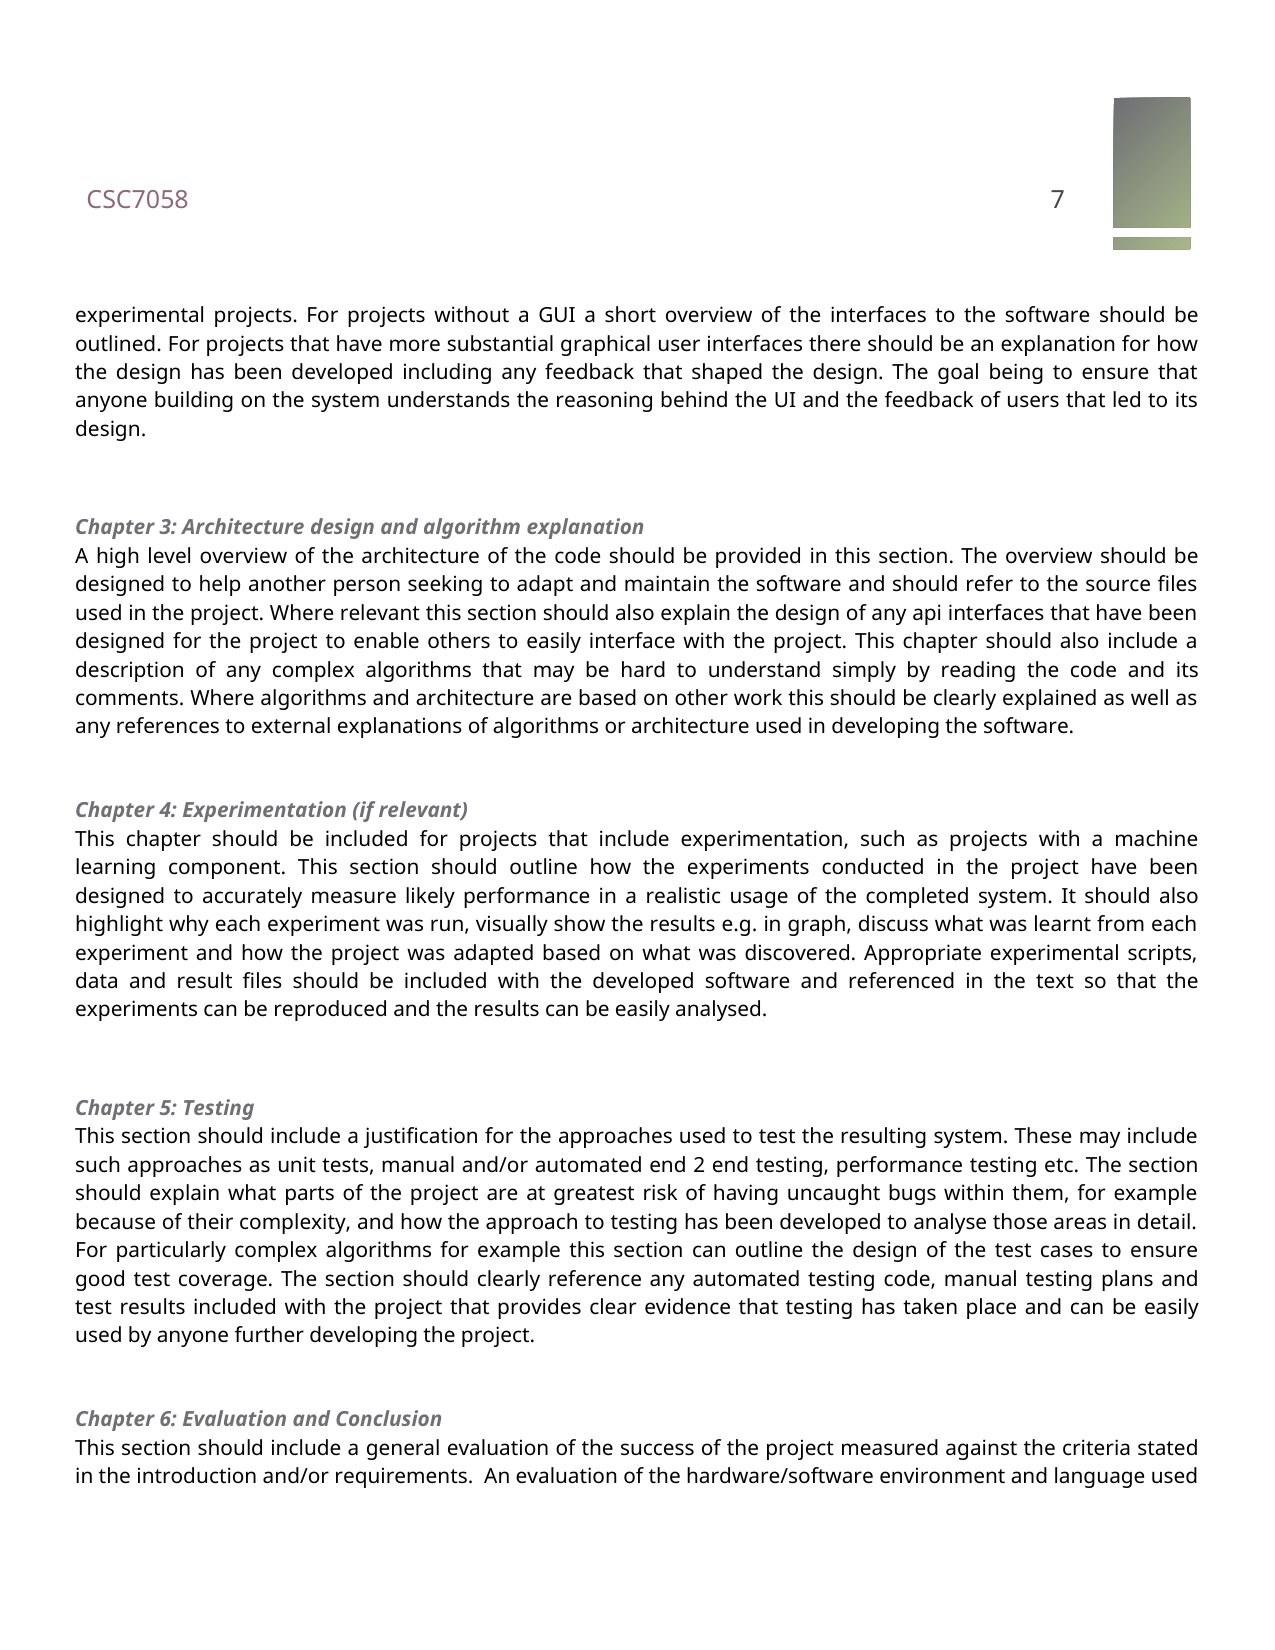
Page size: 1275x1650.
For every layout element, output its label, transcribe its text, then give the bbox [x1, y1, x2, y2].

subtitle Chapter 4: Experimentation (if relevant) [75, 796, 1200, 824]
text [75, 300, 1200, 442]
text This chapter should be included for projects that include experimentation, such as projects with a machine learning component. This section should outline how the experiments conducted in the project have been designed to accurately measure likely performance in a realistic usage of the completed system. It should also highlight why each experiment was run, visually show the results e.g. in graph, discuss what was learnt from each experiment and how the project was adapted based on what was discovered. Appropriate experimental scripts, data and result files should be included with the developed software and referenced in the text so that the experiments can be reproduced and the results can be easily analysed. [75, 824, 1200, 1023]
subtitle Chapter 5: Testing [75, 1093, 1200, 1122]
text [75, 1433, 1200, 1490]
text A high level overview of the architecture of the code should be provided in this section. The overview should be designed to help another person seeking to adapt and maintain the software and should refer to the source files used in the project. Where relevant this section should also explain the design of any api interfaces that have been designed for the project to enable others to easily interface with the project. This chapter should also include a description of any complex algorithms that may be hard to understand simply by reading the code and its comments. Where algorithms and architecture are based on other work this should be clearly explained as well as any references to external explanations of algorithms or architecture used in developing the software. [75, 541, 1200, 740]
subtitle Chapter 3: Architecture design and algorithm explanation [75, 512, 1200, 541]
subtitle Chapter 6: Evaluation and Conclusion [75, 1404, 1200, 1433]
text This section should include a justification for the approaches used to test the resulting system. These may include such approaches as unit tests, manual and/or automated end 2 end testing, performance testing etc. The section should explain what parts of the project are at greatest risk of having uncaught bugs within them, for example because of their complexity, and how the approach to testing has been developed to analyse those areas in detail. For particularly complex algorithms for example this section can outline the design of the test cases to ensure good test coverage. The section should clearly reference any automated testing code, manual testing plans and test results included with the project that provides clear evidence that testing has taken place and can be easily used by anyone further developing the project. [75, 1122, 1200, 1349]
